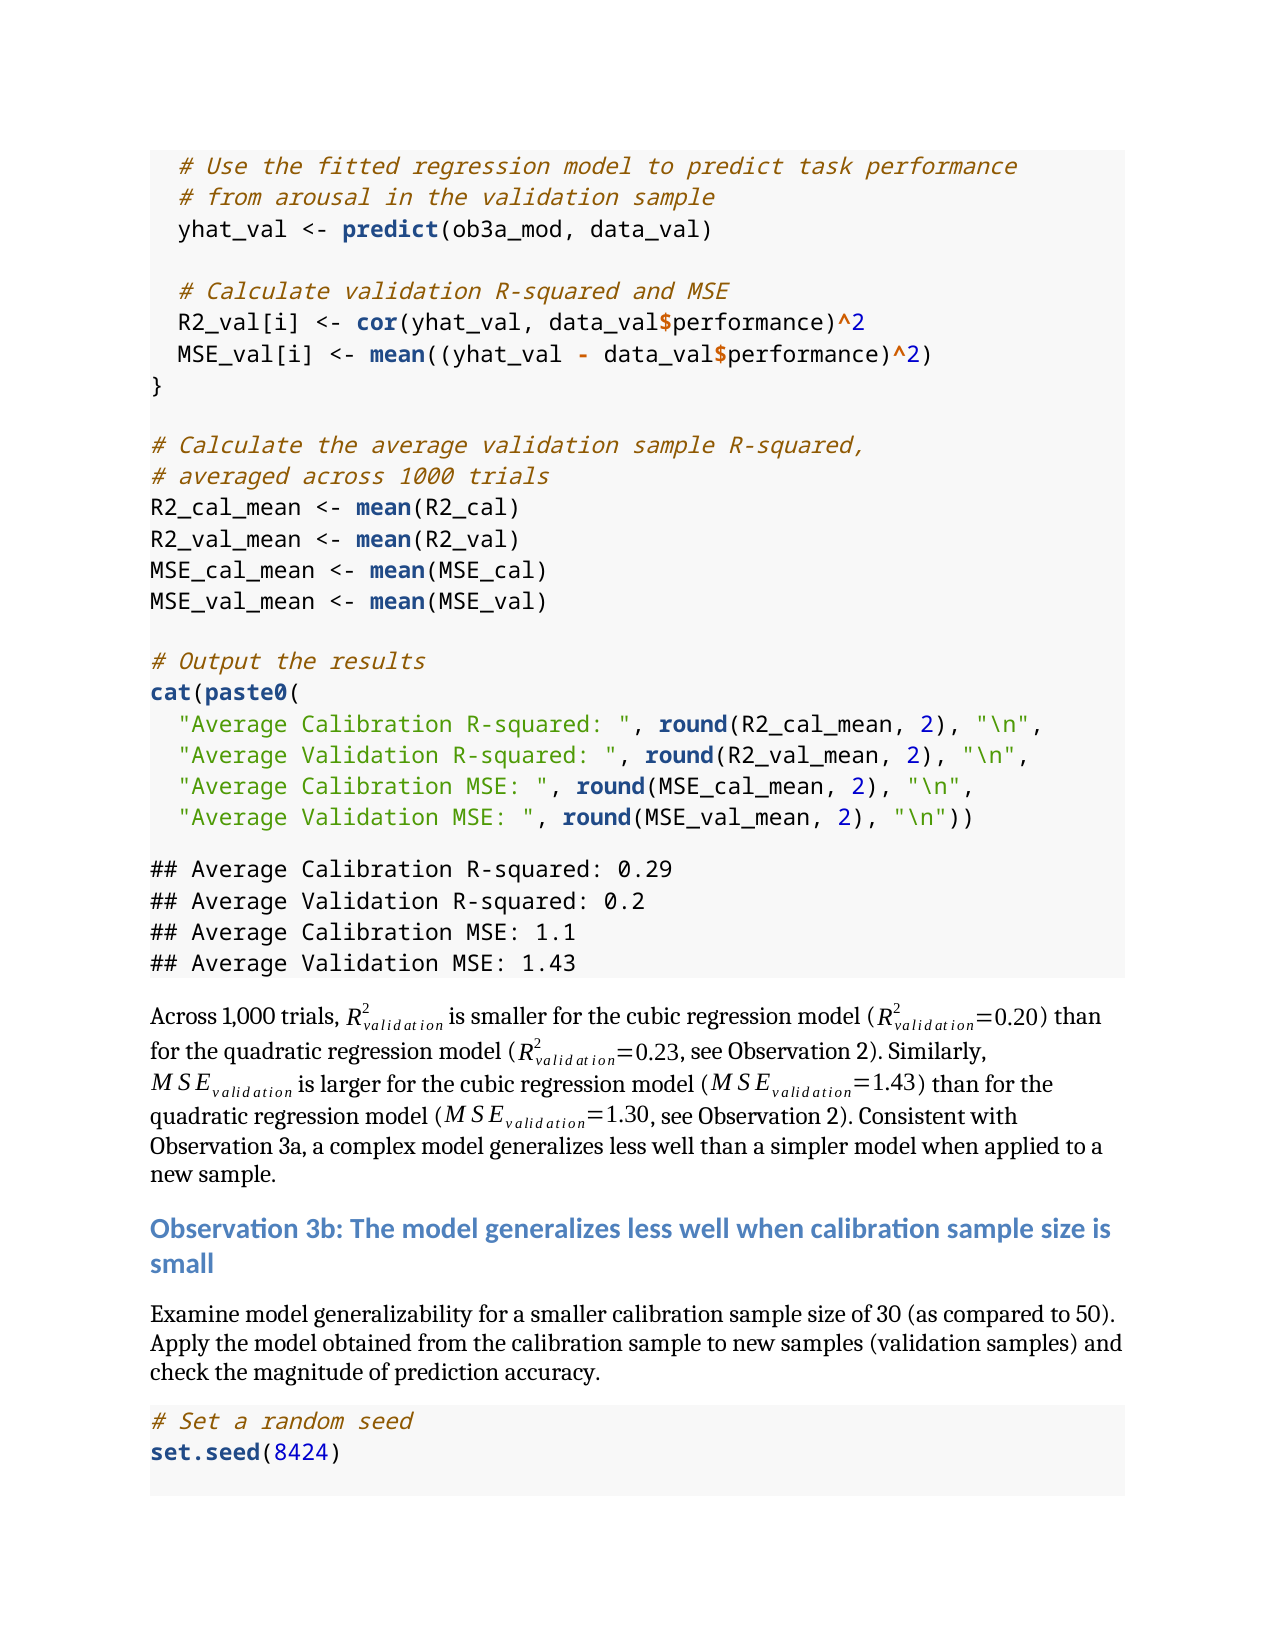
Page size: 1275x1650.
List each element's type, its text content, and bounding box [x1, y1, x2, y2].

text ## Average Calibration R-squared: 0.29 ## Average Validation R-squared: 0.2 ## Average Calibration MSE: 1.1 ## Average Validation MSE: 1.43 [150, 853, 1125, 978]
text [150, 1405, 1125, 1496]
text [150, 150, 1125, 832]
text Across 1,000 trials, is smaller for the cubic regression model () than for the quadratic regression model (, see Observation 2). Similarly, is larger for the cubic regression model () than for the quadratic regression model (, see Observation 2). Consistent with Observation 3a, a complex model generalizes less well than a simpler model when applied to a new sample. [150, 999, 1125, 1189]
text Examine model generalizability for a smaller calibration sample size of 30 (as compared to 50). Apply the model obtained from the calibration sample to new samples (validation samples) and check the magnitude of prediction accuracy. [150, 1300, 1125, 1386]
subtitle Observation 3b: The model generalizes less well when calibration sample size is small [150, 1210, 1125, 1281]
